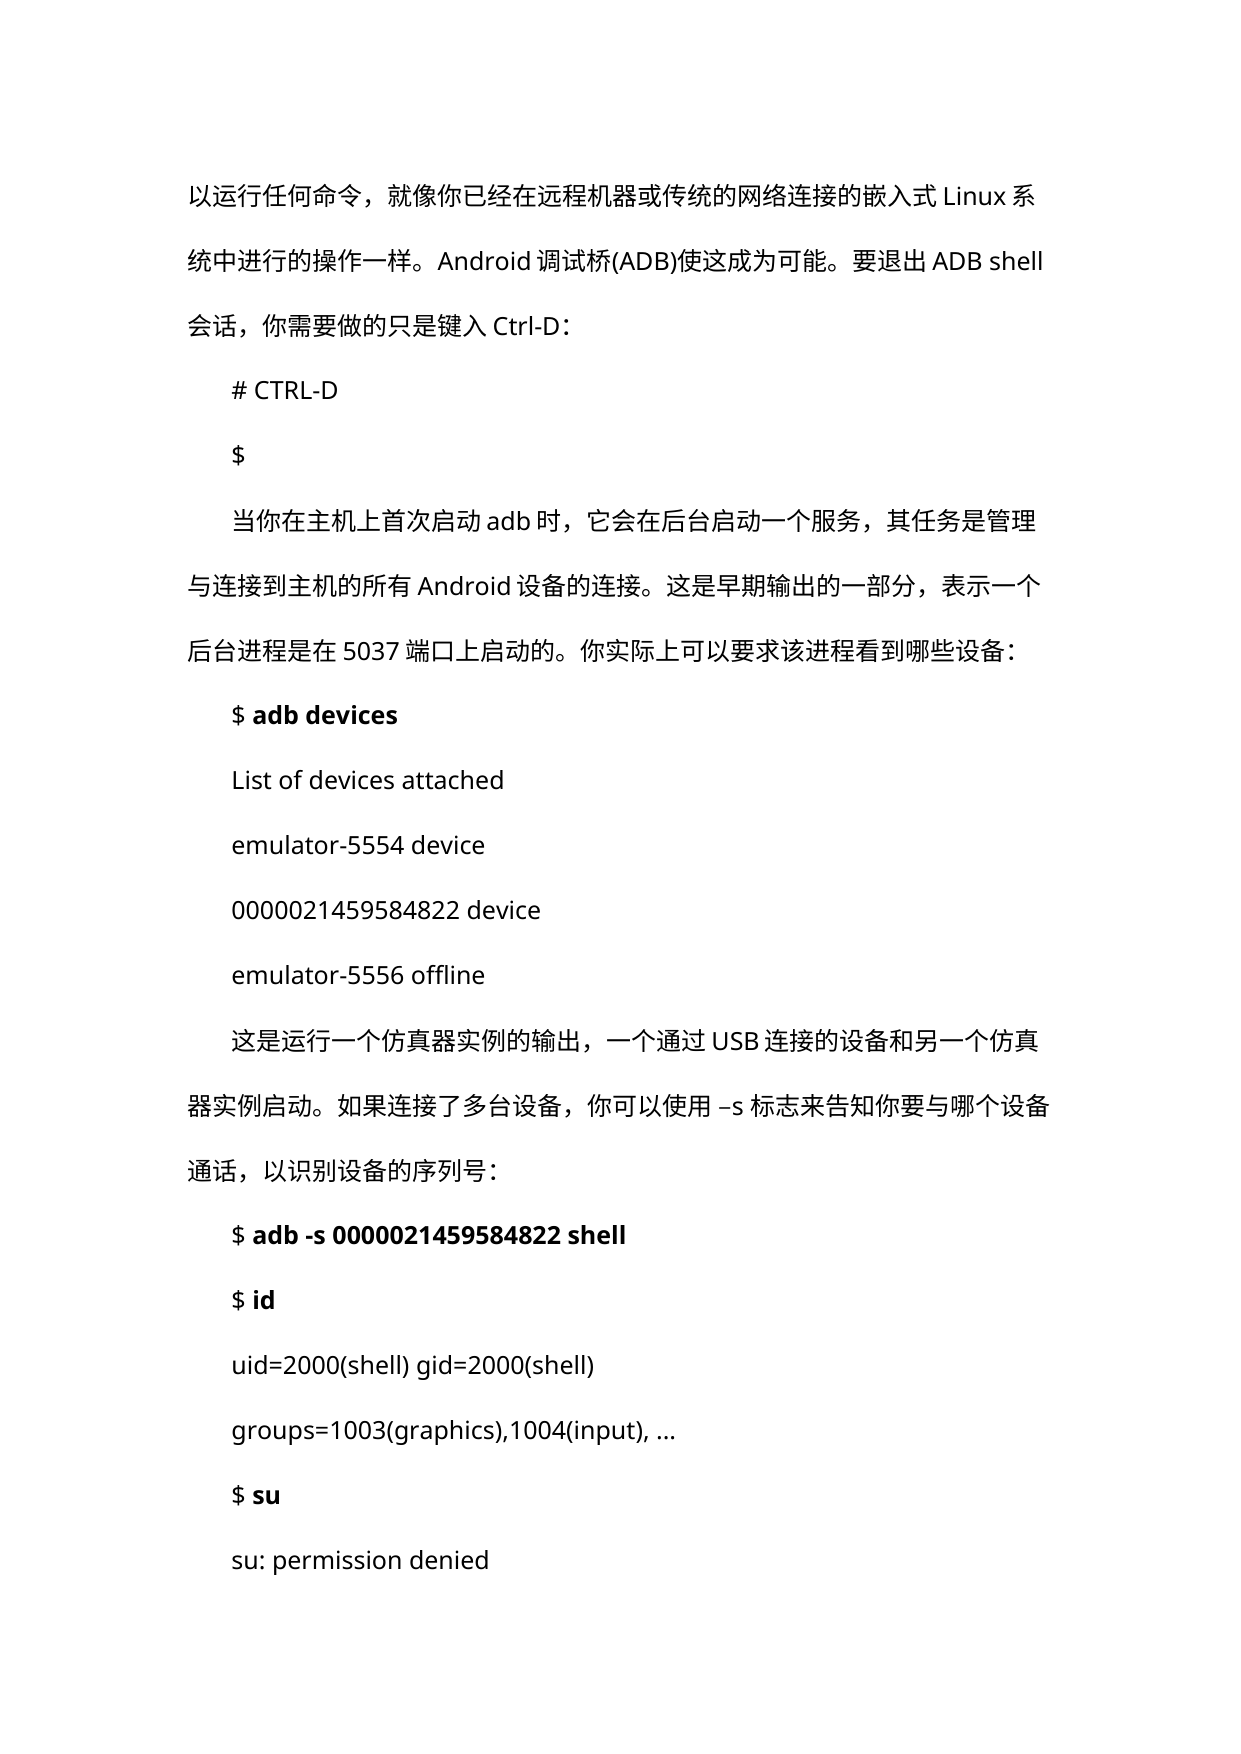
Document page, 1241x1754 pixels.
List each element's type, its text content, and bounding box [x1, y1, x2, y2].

text $ [187, 422, 1053, 487]
text $ id [187, 1267, 1053, 1332]
text su: permission denied [187, 1527, 1053, 1592]
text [187, 162, 1053, 357]
text # CTRL-D [187, 357, 1053, 422]
text 0000021459584822 device [187, 877, 1053, 942]
text $ adb devices [187, 682, 1053, 747]
text emulator-5554 device [187, 812, 1053, 877]
text List of devices attached [187, 747, 1053, 812]
text uid=2000(shell) gid=2000(shell) groups=1003(graphics),1004(input), ... [187, 1332, 1053, 1462]
text $ adb -s 0000021459584822 shell [187, 1202, 1053, 1267]
text 这是运行一个仿真器实例的输出，一个通过USB连接的设备和另一个仿真器实例启动。如果连接了多台设备，你可以使用 –s 标志来告知你要与哪个设备通话，以识别设备的序列号： [187, 1007, 1053, 1202]
text emulator-5556 offline [187, 942, 1053, 1007]
text $ su [187, 1462, 1053, 1527]
text 当你在主机上首次启动adb时，它会在后台启动一个服务，其任务是管理与连接到主机的所有Android设备的连接。这是早期输出的一部分，表示一个后台进程是在5037端口上启动的。你实际上可以要求该进程看到哪些设备： [187, 487, 1053, 682]
